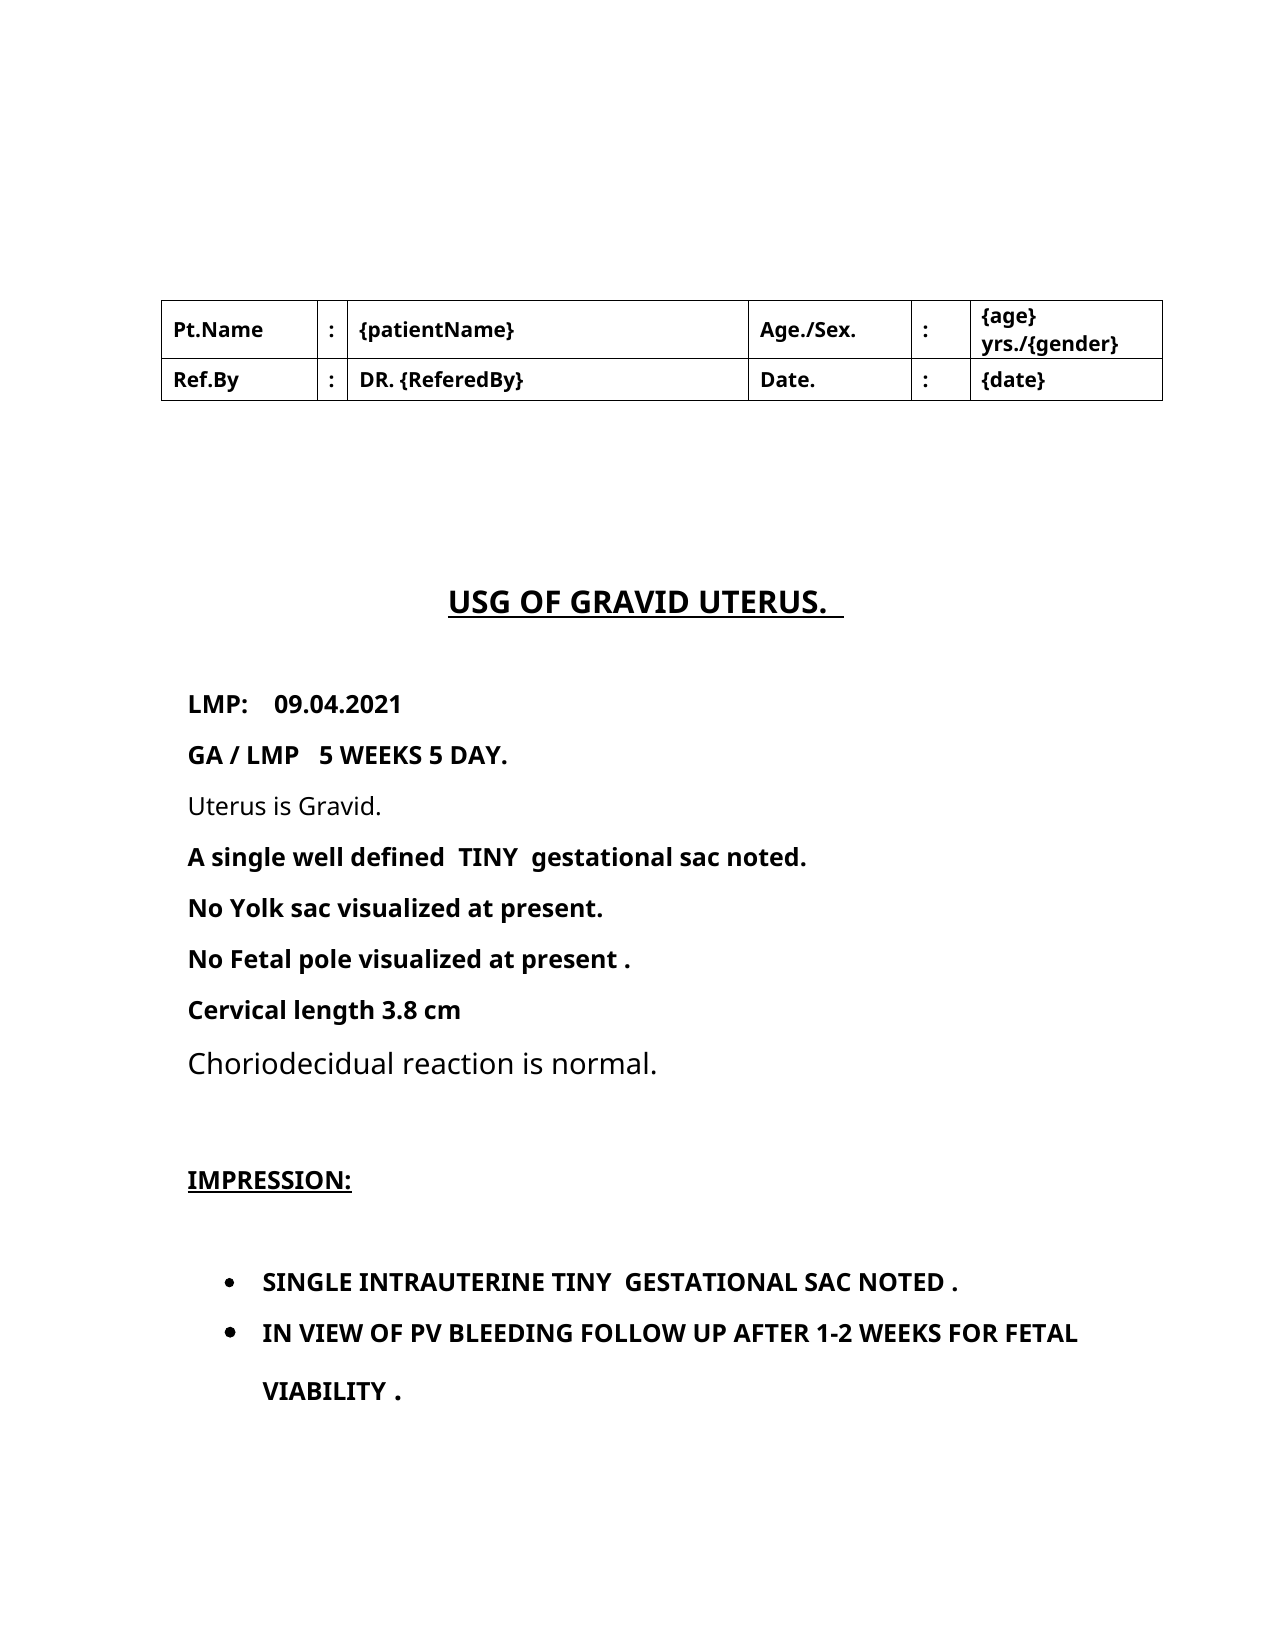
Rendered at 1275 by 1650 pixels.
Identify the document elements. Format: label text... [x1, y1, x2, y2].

table_cell : [318, 359, 347, 400]
table_cell : [912, 359, 970, 400]
table_header {patientName} [348, 301, 748, 358]
text LMP: 09.04.2021 [187, 686, 1162, 720]
text Choriodecidual reaction is normal. [187, 1044, 1162, 1083]
table_cell Date. [749, 359, 911, 400]
table_cell Ref.By [162, 359, 317, 400]
text No Fetal pole visualized at present . [187, 942, 1162, 976]
text IMPRESSION: [187, 1163, 1162, 1197]
text Cervical length 3.8 cm [187, 993, 1162, 1027]
subtitle USG OF GRAVID UTERUS. [112, 580, 1162, 623]
table_cell DR. {ReferedBy} [348, 359, 748, 400]
text No Yolk sac visualized at present. [187, 891, 1162, 924]
text A single well defined TINY gestational sac noted. [187, 839, 1162, 873]
table_header Pt.Name [162, 301, 317, 358]
table_header {age} yrs./{gender} [971, 301, 1162, 358]
text GA / LMP 5 WEEKS 5 DAY. [187, 737, 1162, 771]
list SINGLE INTRAUTERINE TINY GESTATIONAL SAC NOTED . [225, 1265, 1162, 1299]
table_header : [912, 301, 970, 358]
list IN VIEW OF PV BLEEDING FOLLOW UP AFTER 1-2 WEEKS FOR FETAL VIABILITY . [225, 1316, 1162, 1409]
text Uterus is Gravid. [112, 788, 1162, 822]
table_cell {date} [971, 359, 1162, 400]
table_header : [318, 301, 347, 358]
table_header Age./Sex. [749, 301, 911, 358]
